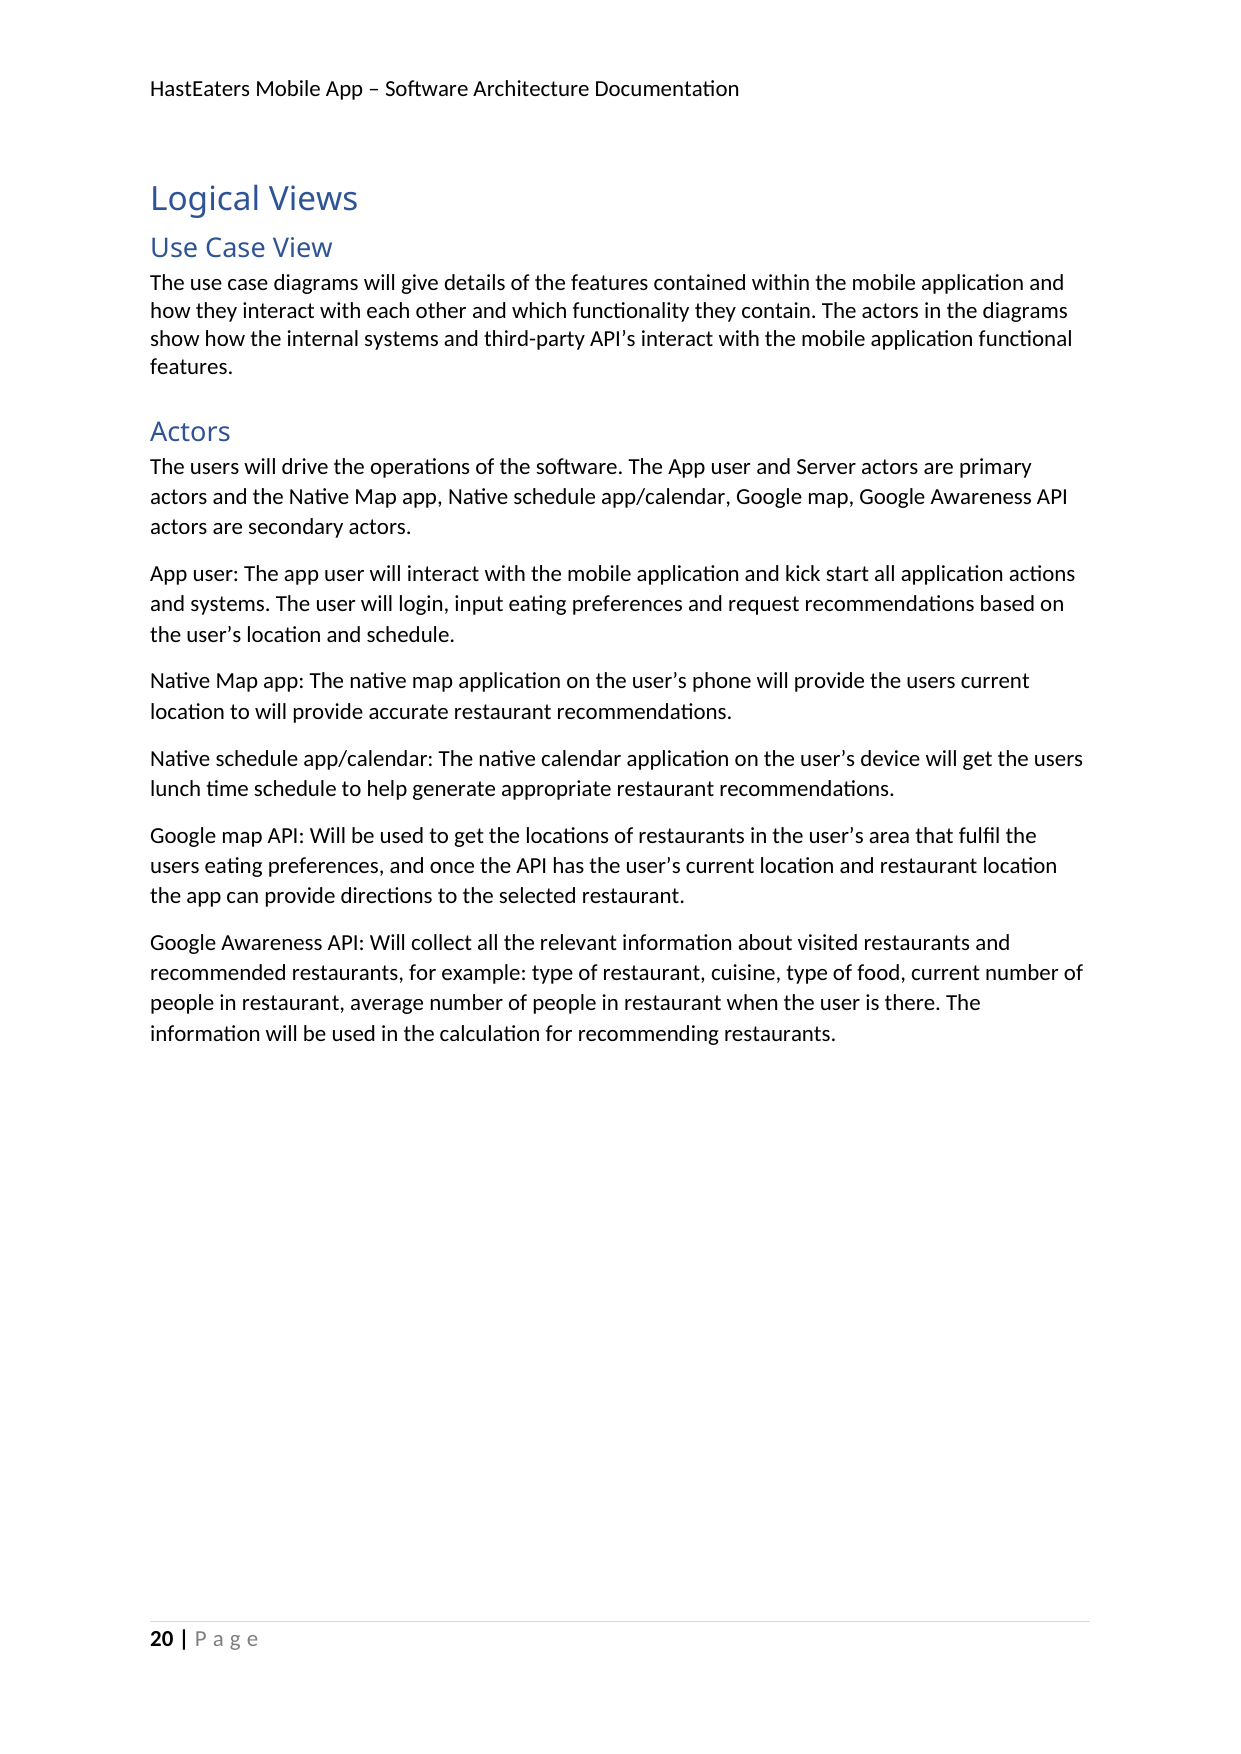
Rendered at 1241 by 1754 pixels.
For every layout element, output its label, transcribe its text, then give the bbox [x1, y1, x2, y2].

subtitle Actors [150, 412, 1090, 449]
text App user: The app user will interact with the mobile application and kick start all application actions and systems. The user will login, input eating preferences and request recommendations based on the user’s location and schedule. [150, 559, 1090, 648]
text Native Map app: The native map application on the user’s phone will provide the users current location to will provide accurate restaurant recommendations. [150, 667, 1090, 725]
subtitle Logical Views [150, 175, 1090, 220]
text The use case diagrams will give details of the features contained within the mobile application and how they interact with each other and which functionality they contain. The actors in the diagrams show how the internal systems and third-party API’s interact with the mobile application functional features. [150, 268, 1090, 380]
text Native schedule app/calendar: The native calendar application on the user’s device will get the users lunch time schedule to help generate appropriate restaurant recommendations. [150, 744, 1090, 802]
text Google map API: Will be used to get the locations of restaurants in the user’s area that fulfil the users eating preferences, and once the API has the user’s current location and restaurant location the app can provide directions to the selected restaurant. [150, 821, 1090, 909]
text Google Awareness API: Will collect all the relevant information about visited restaurants and recommended restaurants, for example: type of restaurant, cuisine, type of food, current number of people in restaurant, average number of people in restaurant when the user is there. The information will be used in the calculation for recommending restaurants. [150, 928, 1090, 1047]
subtitle Use Case View [150, 228, 1090, 265]
text The users will drive the operations of the software. The App user and Server actors are primary actors and the Native Map app, Native schedule app/calendar, Google map, Google Awareness API actors are secondary actors. [150, 452, 1090, 540]
